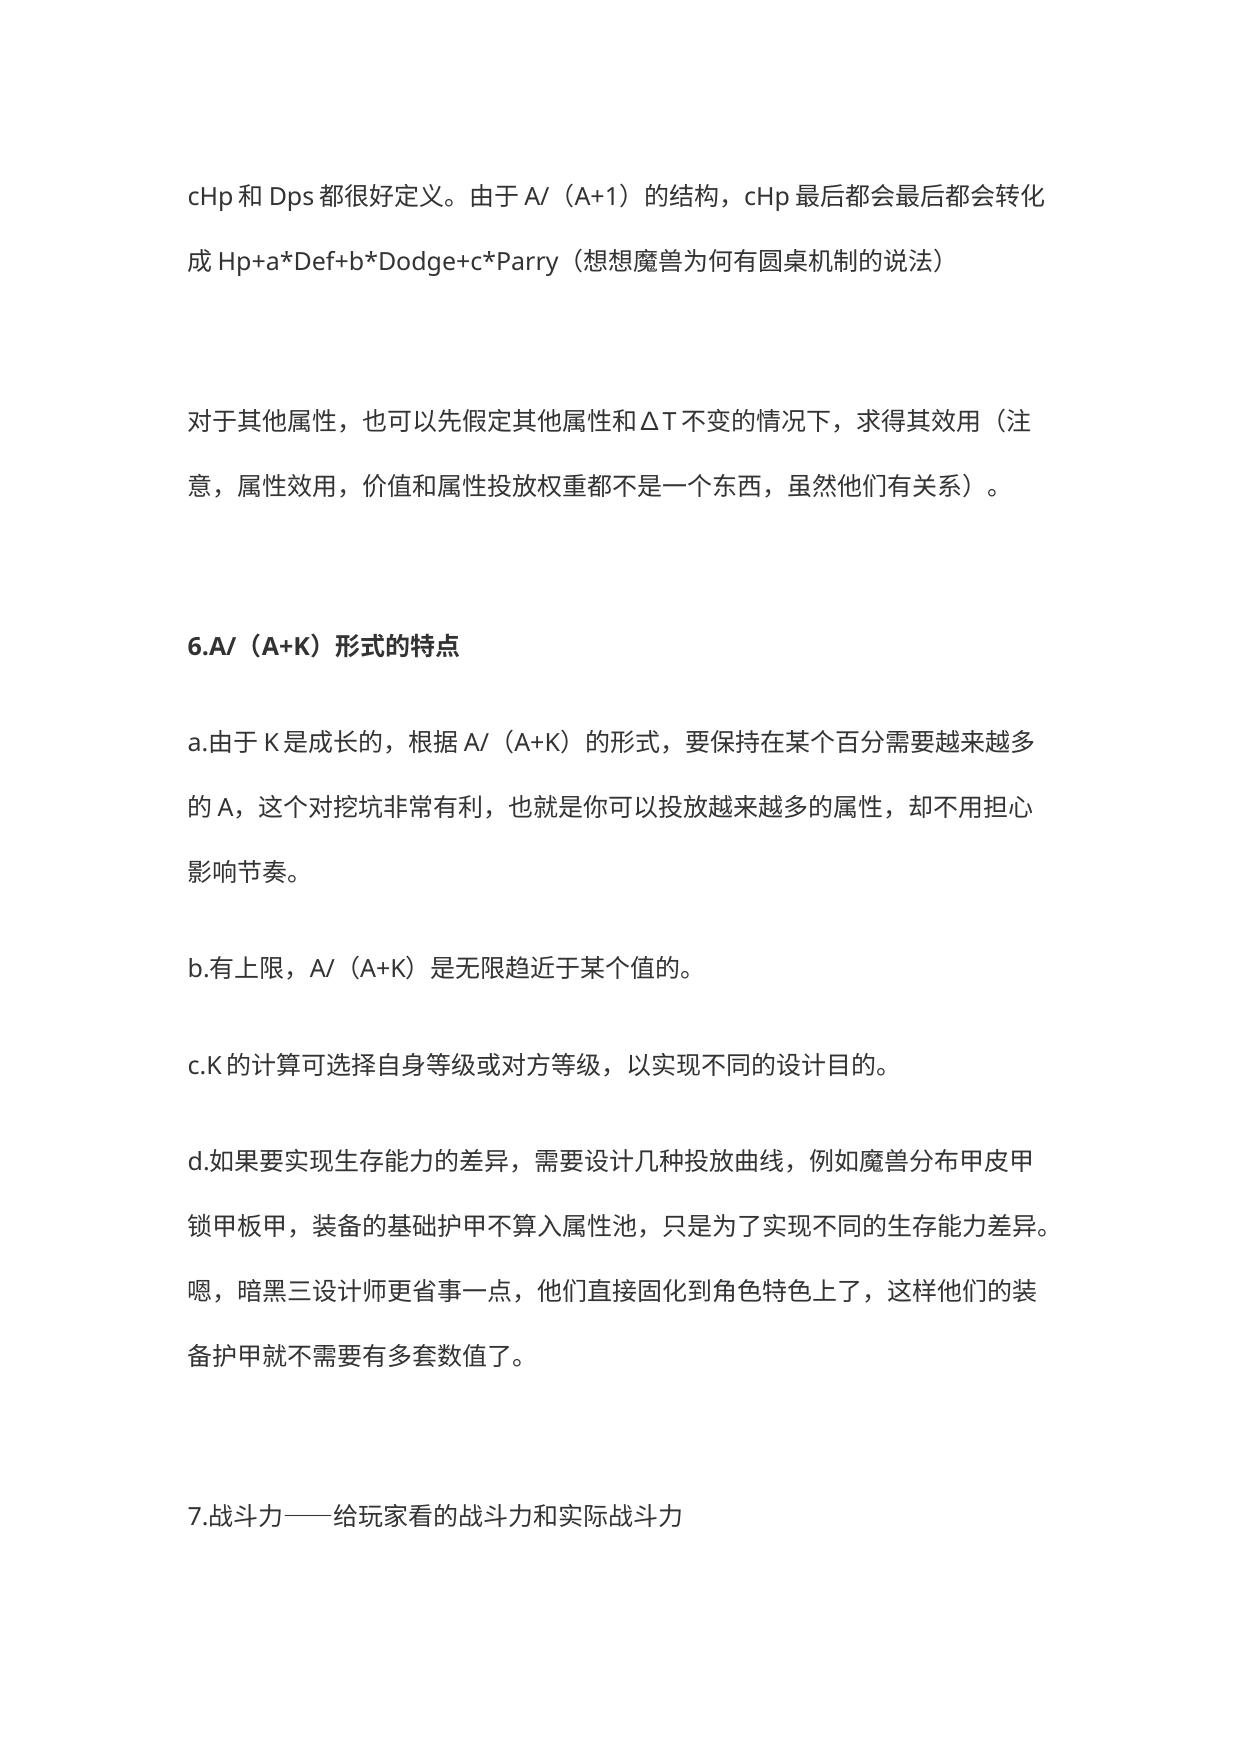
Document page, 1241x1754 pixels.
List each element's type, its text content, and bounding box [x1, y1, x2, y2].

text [187, 162, 1053, 292]
text b.有上限，A/（A+K）是无限趋近于某个值的。 [187, 934, 1053, 999]
text 7.战斗力——给玩家看的战斗力和实际战斗力 [187, 1482, 1053, 1547]
text 6.A/（A+K）形式的特点 [187, 612, 1053, 677]
text c.K的计算可选择自身等级或对方等级，以实现不同的设计目的。 [187, 1031, 1053, 1096]
text a.由于K是成长的，根据A/（A+K）的形式，要保持在某个百分需要越来越多的A，这个对挖坑非常有利，也就是你可以投放越来越多的属性，却不用担心影响节奏。 [187, 708, 1053, 903]
text d.如果要实现生存能力的差异，需要设计几种投放曲线，例如魔兽分布甲皮甲锁甲板甲，装备的基础护甲不算入属性池，只是为了实现不同的生存能力差异。嗯，暗黑三设计师更省事一点，他们直接固化到角色特色上了，这样他们的装备护甲就不需要有多套数值了。 [187, 1127, 1053, 1387]
text 对于其他属性，也可以先假定其他属性和∆T不变的情况下，求得其效用（注意，属性效用，价值和属性投放权重都不是一个东西，虽然他们有关系）。 [187, 387, 1053, 517]
